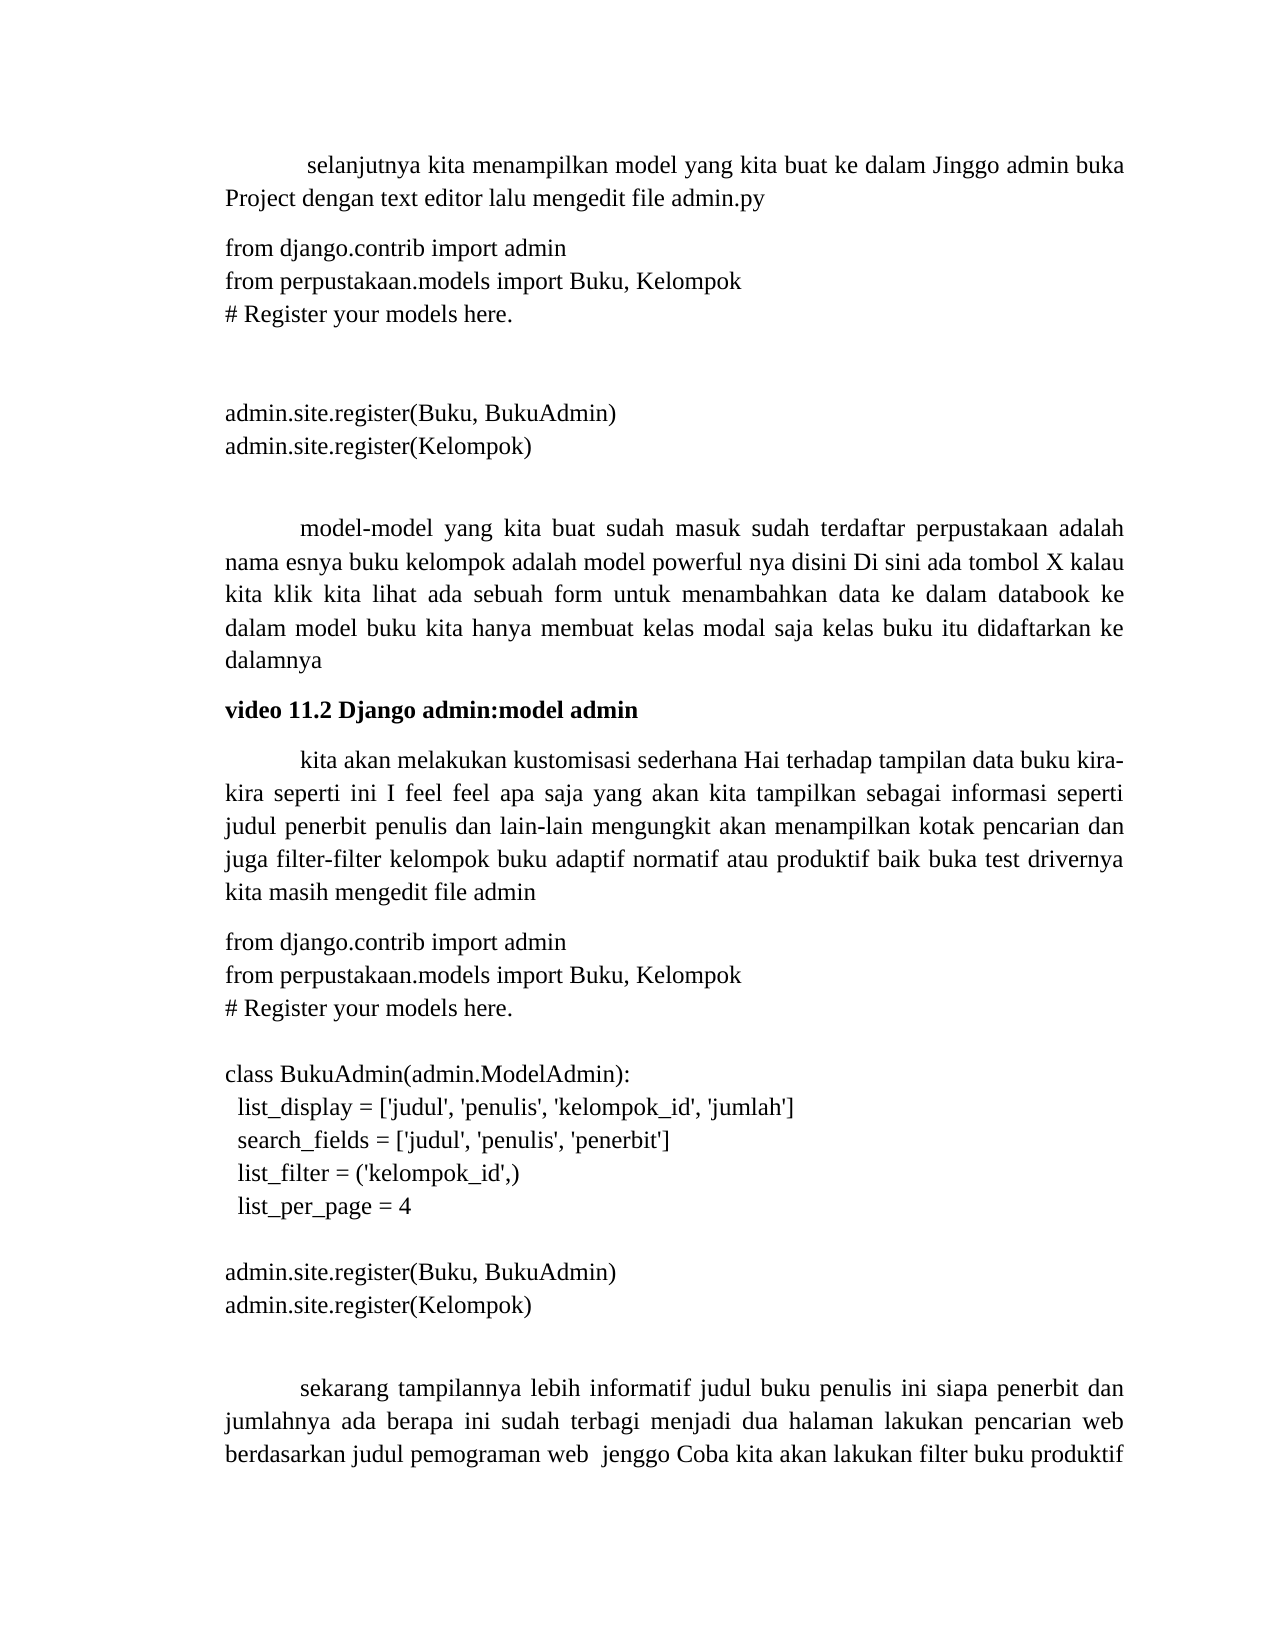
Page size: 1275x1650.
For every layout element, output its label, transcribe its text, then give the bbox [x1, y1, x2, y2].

text from perpustakaan.models import Buku, Kelompok [225, 960, 1125, 988]
text selanjutnya kita menampilkan model yang kita buat ke dalam Jinggo admin buka Project dengan text editor lalu mengedit file admin.py [225, 150, 1125, 212]
text admin.site.register(Kelompok) [225, 431, 1125, 459]
text admin.site.register(Buku, BukuAdmin) [225, 1257, 1125, 1286]
text list_display = ['judul', 'penulis', 'kelompok_id', 'jumlah'] [225, 1092, 1125, 1121]
text class BukuAdmin(admin.ModelAdmin): [225, 1059, 1125, 1088]
text admin.site.register(Kelompok) [225, 1290, 1125, 1319]
text list_filter = ('kelompok_id',) [225, 1158, 1125, 1187]
text admin.site.register(Buku, BukuAdmin) [225, 398, 1125, 427]
text # Register your models here. [225, 299, 1125, 327]
text # Register your models here. [225, 993, 1125, 1022]
text search_fields = ['judul', 'penulis', 'penerbit'] [225, 1125, 1125, 1154]
text kita akan melakukan kustomisasi sederhana Hai terhadap tampilan data buku kira-kira seperti ini I feel feel apa saja yang akan kita tampilkan sebagai informasi seperti judul penerbit penulis dan lain-lain mengungkit akan menampilkan kotak pencarian dan juga filter-filter kelompok buku adaptif normatif atau produktif baik buka test drivernya kita masih mengedit file admin [225, 745, 1125, 906]
text from django.contrib import admin [225, 927, 1125, 956]
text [225, 1373, 1125, 1467]
text list_per_page = 4 [225, 1191, 1125, 1220]
text model-model yang kita buat sudah masuk sudah terdaftar perpustakaan adalah nama esnya buku kelompok adalah model powerful nya disini Di sini ada tombol X kalau kita klik kita lihat ada sebuah form untuk menambahkan data ke dalam databook ke dalam model buku kita hanya membuat kelas modal saja kelas buku itu didaftarkan ke dalamnya [225, 513, 1125, 674]
text from perpustakaan.models import Buku, Kelompok [225, 266, 1125, 294]
text video 11.2 Django admin:model admin [225, 695, 1125, 724]
text from django.contrib import admin [225, 233, 1125, 261]
